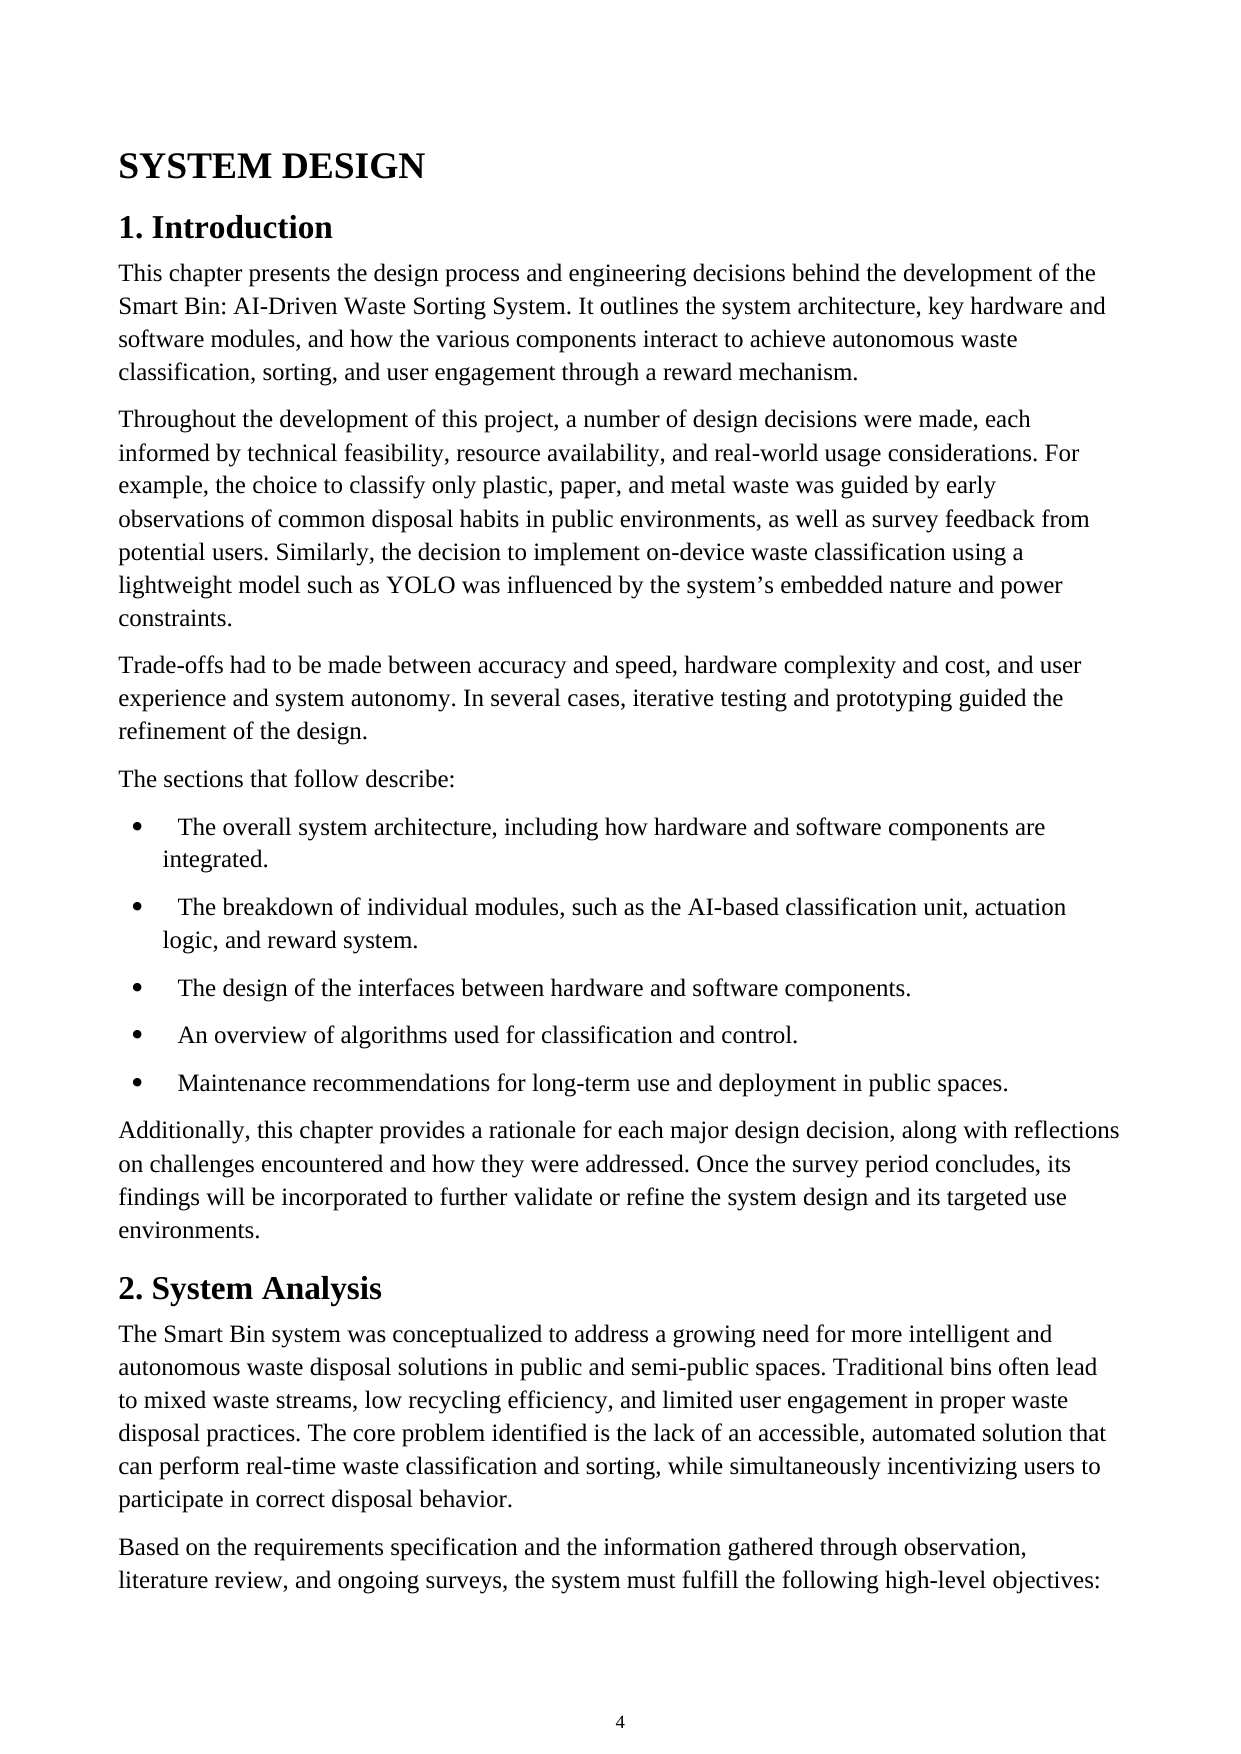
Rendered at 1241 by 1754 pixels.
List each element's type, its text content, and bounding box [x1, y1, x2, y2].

text Throughout the development of this project, a number of design decisions were made, each informed by technical feasibility, resource availability, and real-world usage considerations. For example, the choice to classify only plastic, paper, and metal waste was guided by early observations of common disposal habits in public environments, as well as survey feedback from potential users. Similarly, the decision to implement on-device waste classification using a lightweight model such as YOLO was influenced by the system’s embedded nature and power constraints. [118, 404, 1122, 631]
text This chapter presents the design process and engineering decisions behind the development of the Smart Bin: AI-Driven Waste Sorting System. It outlines the system architecture, key hardware and software modules, and how the various components interact to achieve autonomous waste classification, sorting, and user engagement through a reward mechanism. [118, 258, 1122, 386]
text Trade-offs had to be made between accuracy and speed, hardware complexity and cost, and user experience and system autonomy. In several cases, iterative testing and prototyping guided the refinement of the design. [118, 650, 1122, 745]
subtitle 2. System Analysis [118, 1268, 1122, 1307]
subtitle 1. Introduction [118, 207, 1122, 245]
list The design of the interfaces between hardware and software components. [133, 973, 1122, 1002]
text Additionally, this chapter provides a rationale for each major design decision, along with reflections on challenges encountered and how they were addressed. Once the survey period concludes, its findings will be incorporated to further validate or refine the system design and its targeted use environments. [118, 1116, 1122, 1243]
list Maintenance recommendations for long-term use and deployment in public spaces. [133, 1068, 1122, 1097]
list An overview of algorithms used for classification and control. [133, 1020, 1122, 1049]
text Based on the requirements specification and the information gathered through observation, literature review, and ongoing surveys, the system must fulfill the following high-level objectives: [118, 1532, 1122, 1594]
list The overall system architecture, including how hardware and software components are integrated. [133, 812, 1122, 873]
list The breakdown of individual modules, such as the AI-based classification unit, actuation logic, and reward system. [133, 892, 1122, 954]
text The Smart Bin system was conceptualized to address a growing need for more intelligent and autonomous waste disposal solutions in public and semi-public spaces. Traditional bins often lead to mixed waste streams, low recycling efficiency, and limited user engagement in proper waste disposal practices. The core problem identified is the lack of an accessible, automated solution that can perform real-time waste classification and sorting, while simultaneously incentivizing users to participate in correct disposal behavior. [118, 1319, 1122, 1513]
subtitle System Design [118, 143, 1122, 186]
text The sections that follow describe: [118, 764, 1122, 793]
